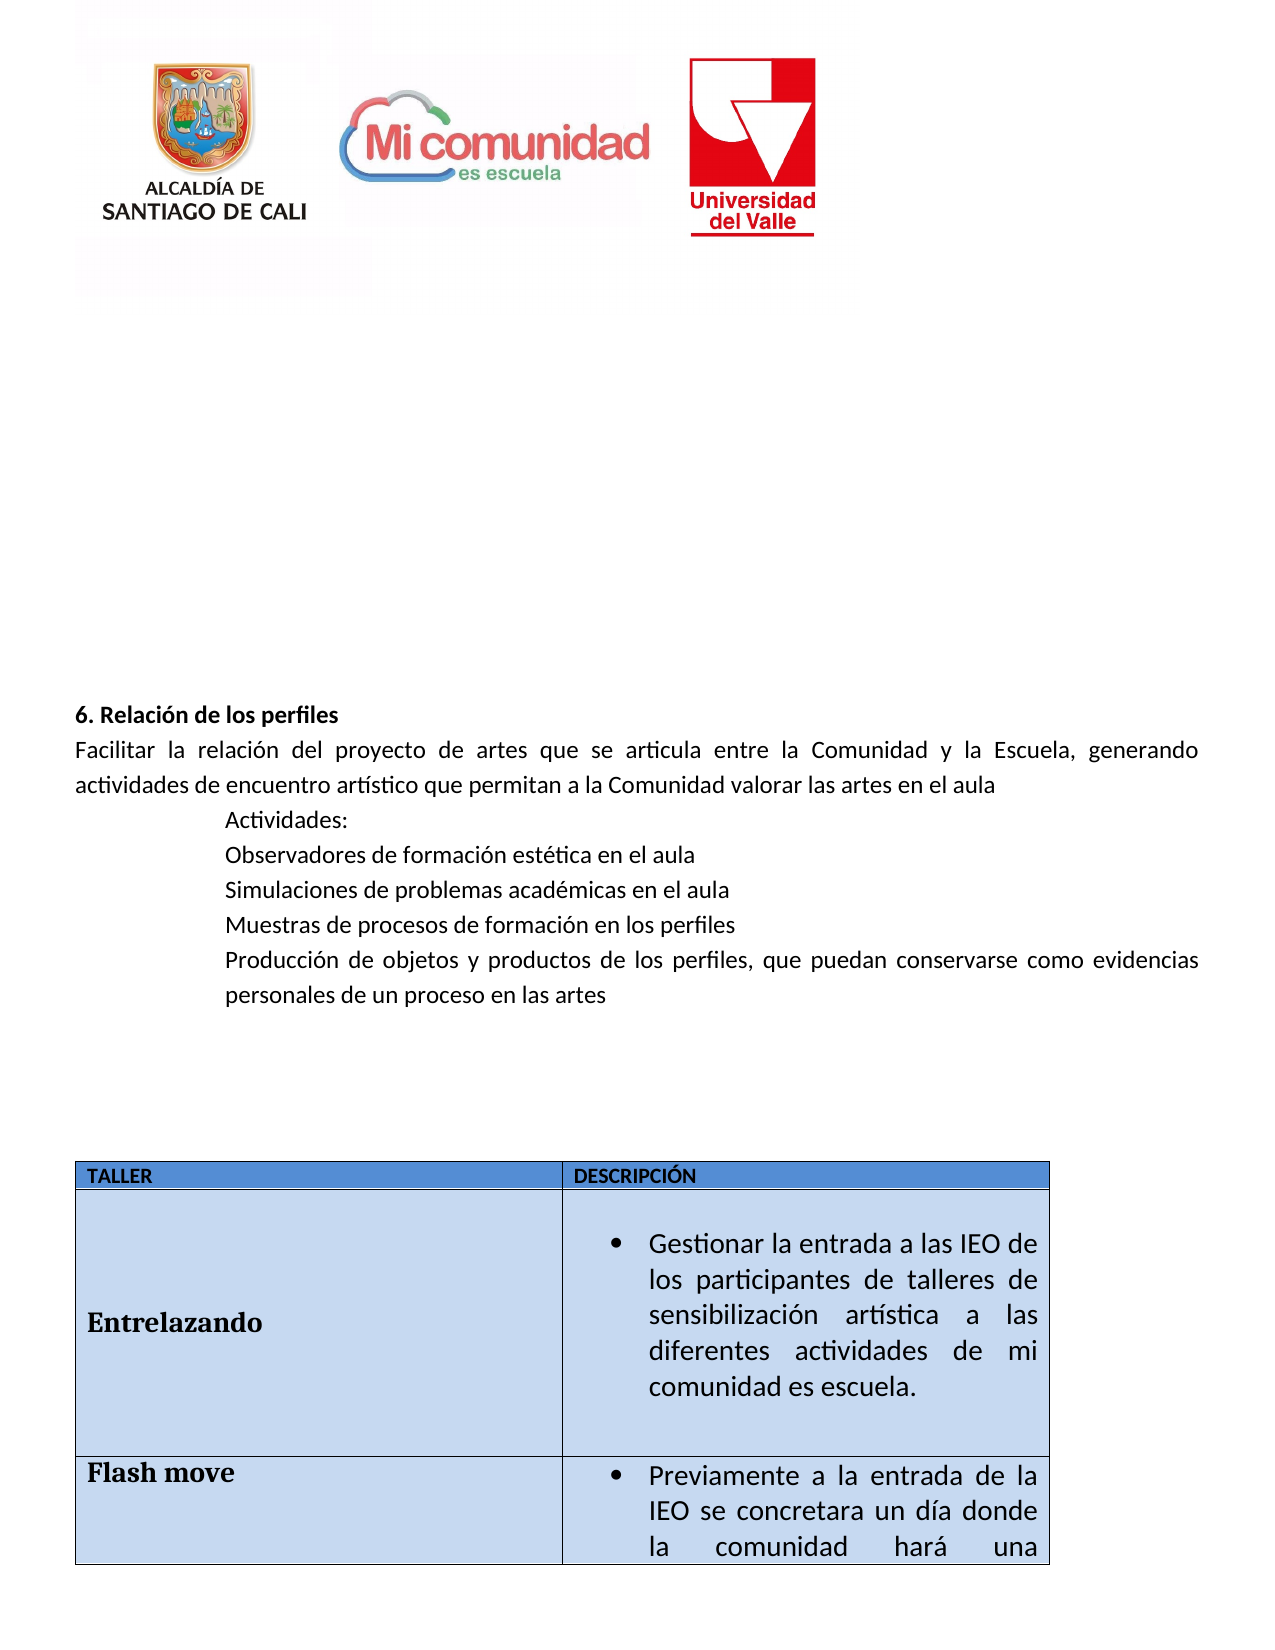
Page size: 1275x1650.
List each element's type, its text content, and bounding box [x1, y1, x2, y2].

text Facilitar la relación del proyecto de artes que se articula entre la Comunidad y la Escuela, generando actividades de encuentro artístico que permitan a la Comunidad valorar las artes en el aula [75, 734, 1200, 800]
picture [75, 0, 861, 315]
text Actividades: [225, 804, 1200, 835]
text 6. Relación de los perfiles [75, 699, 1200, 730]
table_cell Gestionar la entrada a las IEO de los participantes de talleres de sensibilización artística a las diferentes actividades de mi comunidad es escuela. [563, 1190, 1049, 1456]
text Simulaciones de problemas académicas en el aula [225, 874, 1200, 905]
table_cell Flash move [76, 1457, 562, 1563]
text Producción de objetos y productos de los perfiles, que puedan conservarse como evidencias personales de un proceso en las artes [225, 944, 1200, 1010]
text Muestras de procesos de formación en los perfiles [225, 909, 1200, 940]
table_cell Entrelazando [76, 1190, 562, 1456]
table_header TALLER [76, 1162, 562, 1188]
text Observadores de formación estética en el aula [225, 839, 1200, 870]
table_header DESCRIPCIÓN [563, 1162, 1049, 1188]
